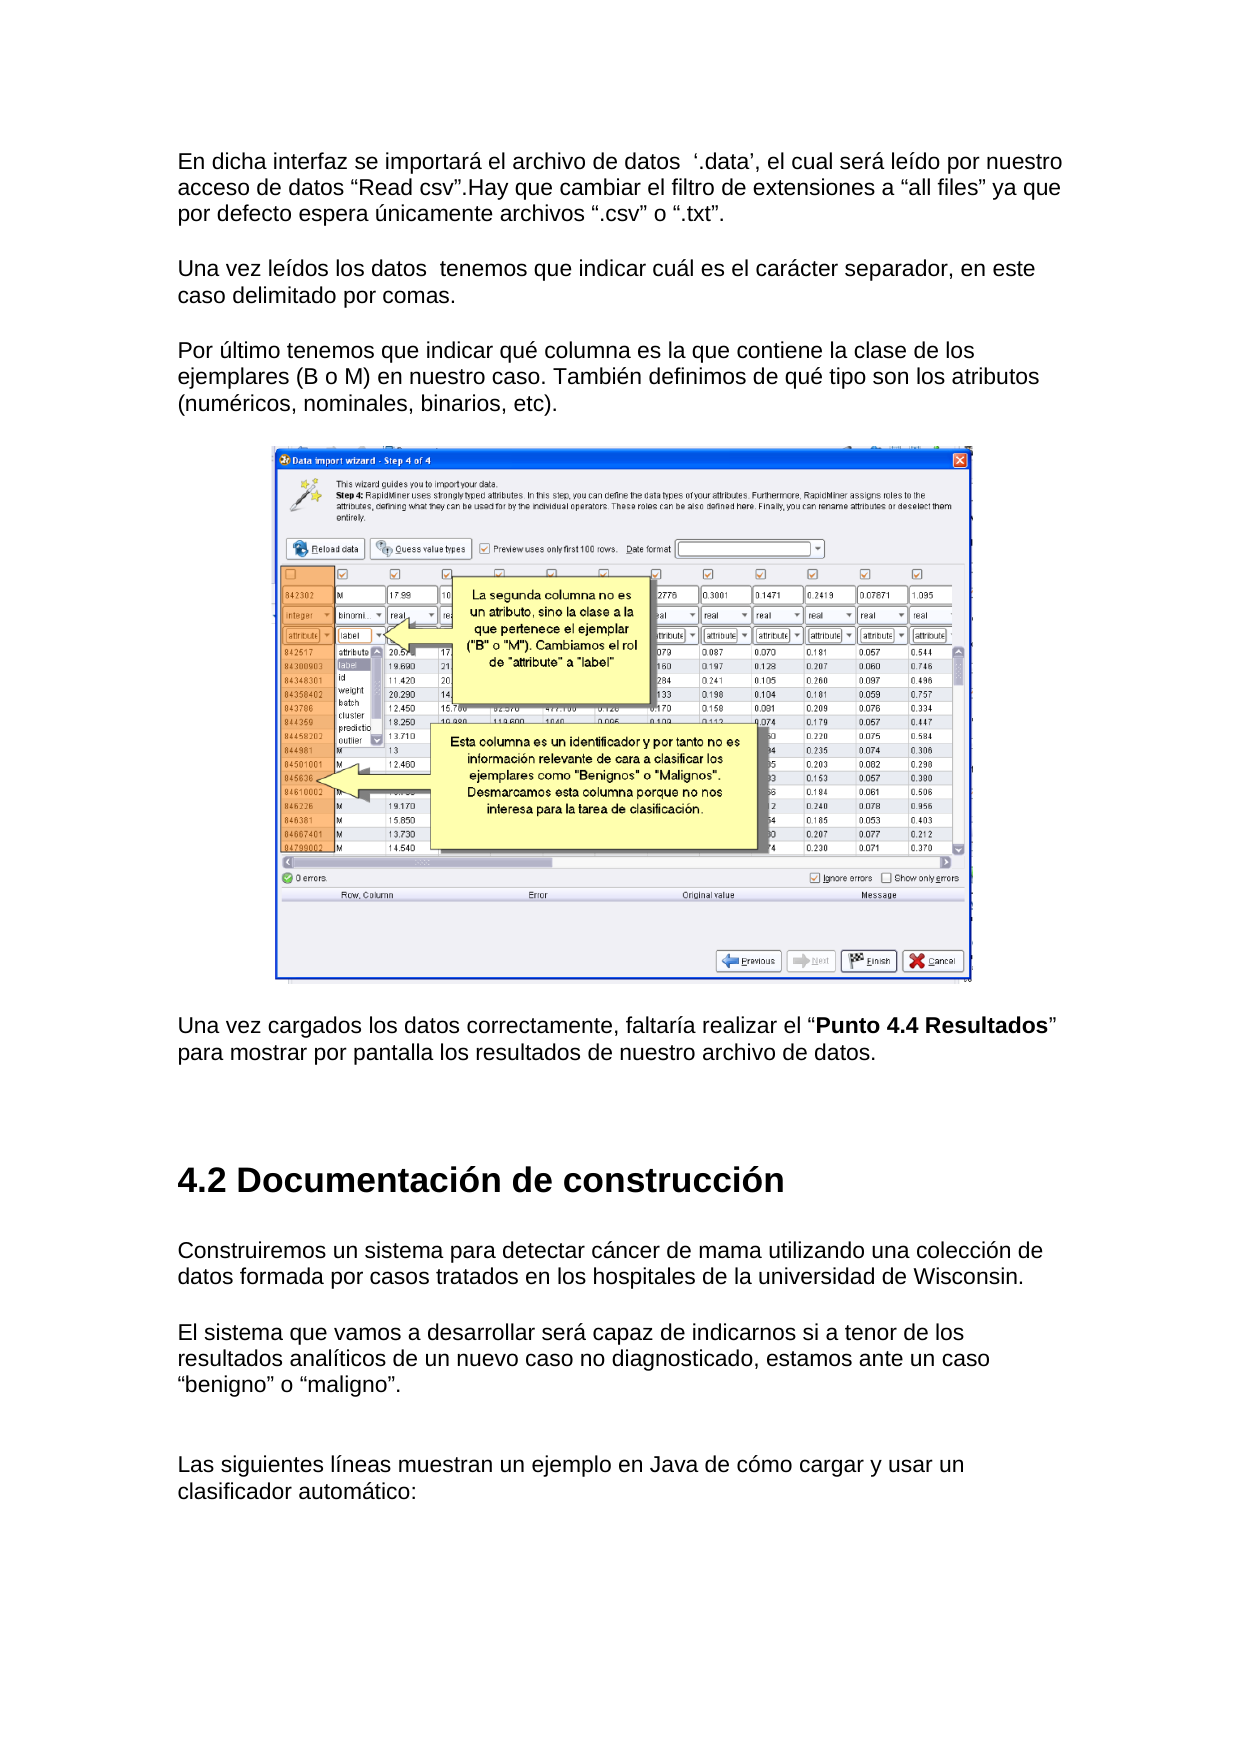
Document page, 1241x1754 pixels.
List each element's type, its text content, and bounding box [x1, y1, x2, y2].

text Por último tenemos que indicar qué columna es la que contiene la clase de los ejemplares (B o M) en nuestro caso. También definimos de qué tipo son los atributos (numéricos, nominales, binarios, etc). [177, 337, 1063, 416]
text El sistema que vamos a desarrollar será capaz de indicarnos si a tenor de los resultados analíticos de un nuevo caso no diagnosticado, estamos ante un caso “benigno” o “maligno”. [177, 1318, 1063, 1397]
text Una vez leídos los datos tenemos que indicar cuál es el carácter separador, en este caso delimitado por comas. [177, 255, 1063, 308]
text 4.2 Documentación de construcción [177, 1159, 1063, 1200]
text Las siguientes líneas muestran un ejemplo en Java de cómo cargar y usar un clasificador automático: [177, 1451, 1063, 1504]
text Construiremos un sistema para detectar cáncer de mama utilizando una colección de datos formada por casos tratados en los hospitales de la universidad de Wisconsin. [177, 1237, 1063, 1290]
text En dicha interfaz se importará el archivo de datos ‘.data’, el cual será leído por nuestro acceso de datos “Read csv”.Hay que cambiar el filtro de extensiones a “all files” ya que por defecto espera únicamente archivos “.csv” o “.txt”. [177, 148, 1063, 227]
picture [267, 444, 973, 984]
text Una vez cargados los datos correctamente, faltaría realizar el “Punto 4.4 Resultados” para mostrar por pantalla los resultados de nuestro archivo de datos. [177, 1012, 1063, 1065]
